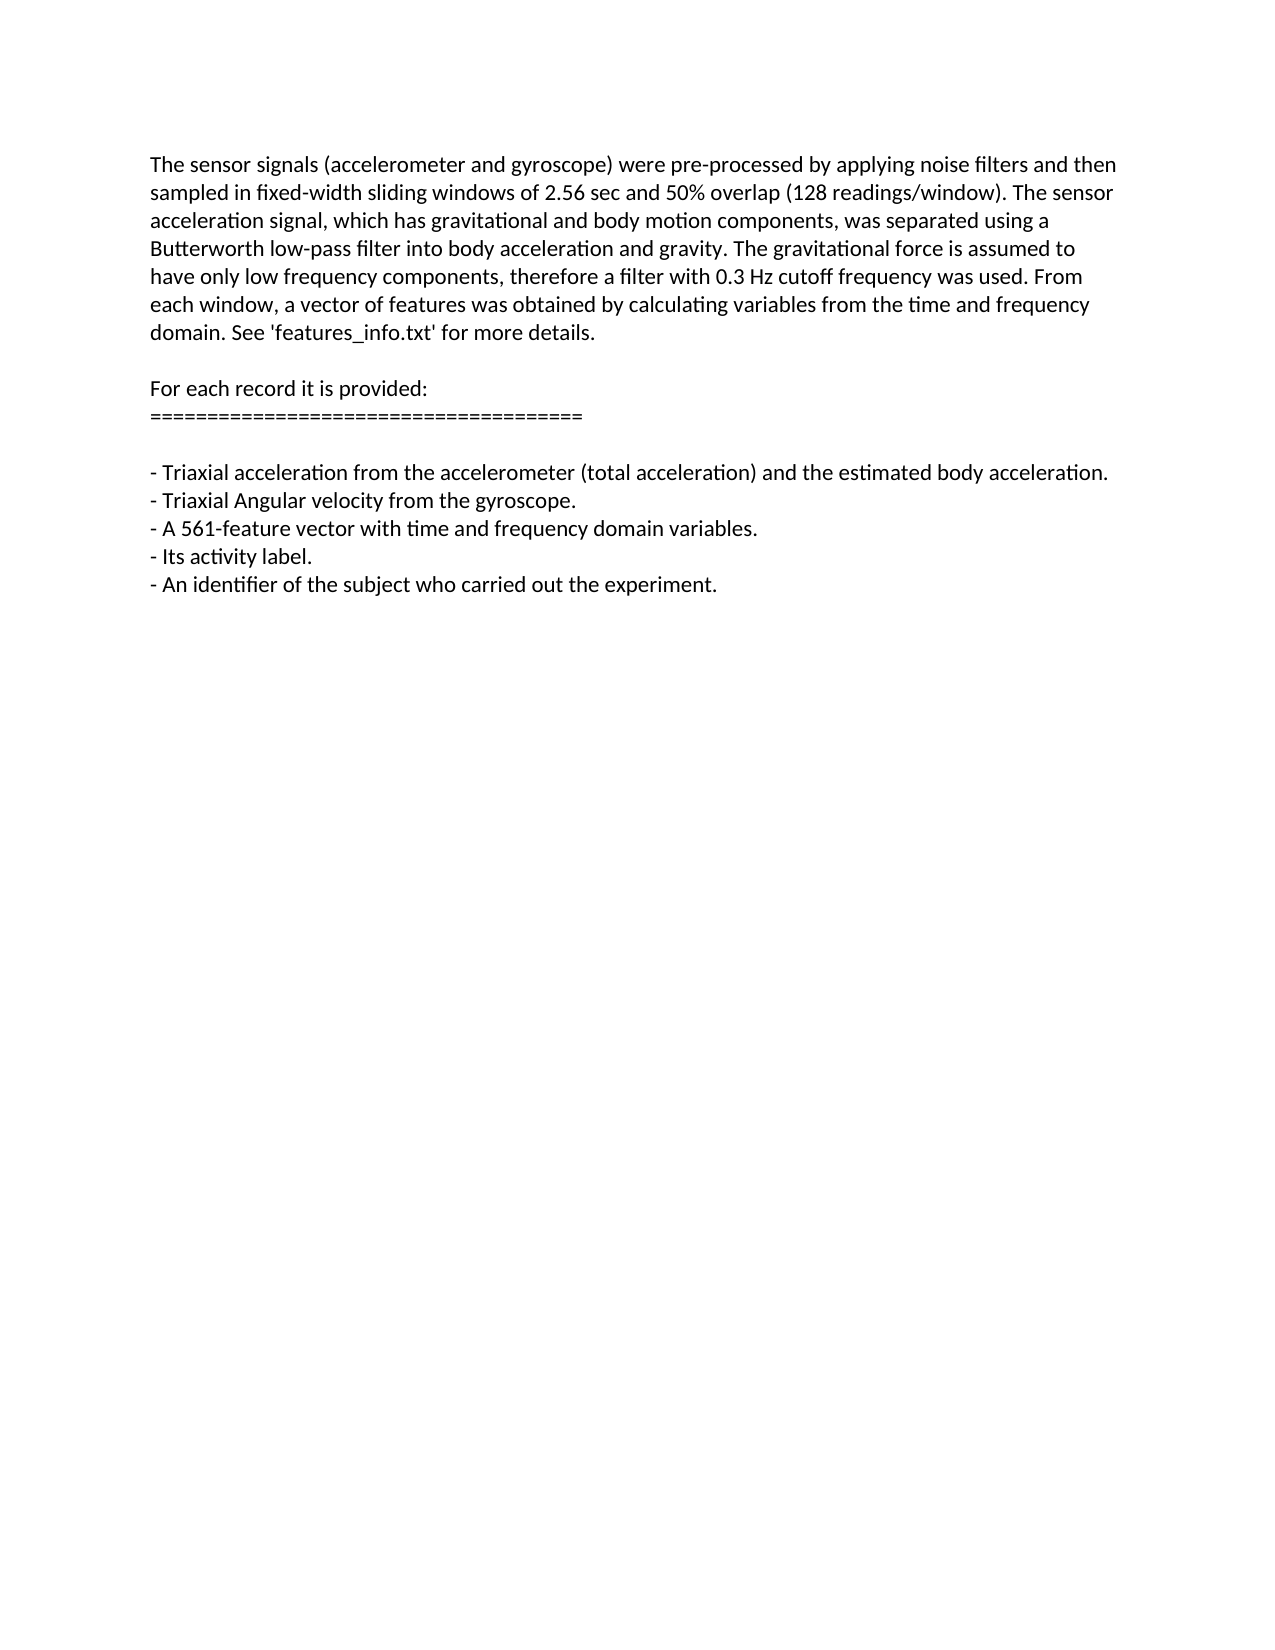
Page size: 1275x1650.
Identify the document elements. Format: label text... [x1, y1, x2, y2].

text - Its activity label. [150, 542, 1125, 570]
text ====================================== [150, 402, 1125, 430]
text For each record it is provided: [150, 374, 1125, 402]
text - Triaxial acceleration from the accelerometer (total acceleration) and the estimated body acceleration. [150, 458, 1125, 486]
text - Triaxial Angular velocity from the gyroscope. [150, 486, 1125, 514]
text - An identifier of the subject who carried out the experiment. [150, 570, 1125, 598]
text - A 561-feature vector with time and frequency domain variables. [150, 514, 1125, 542]
